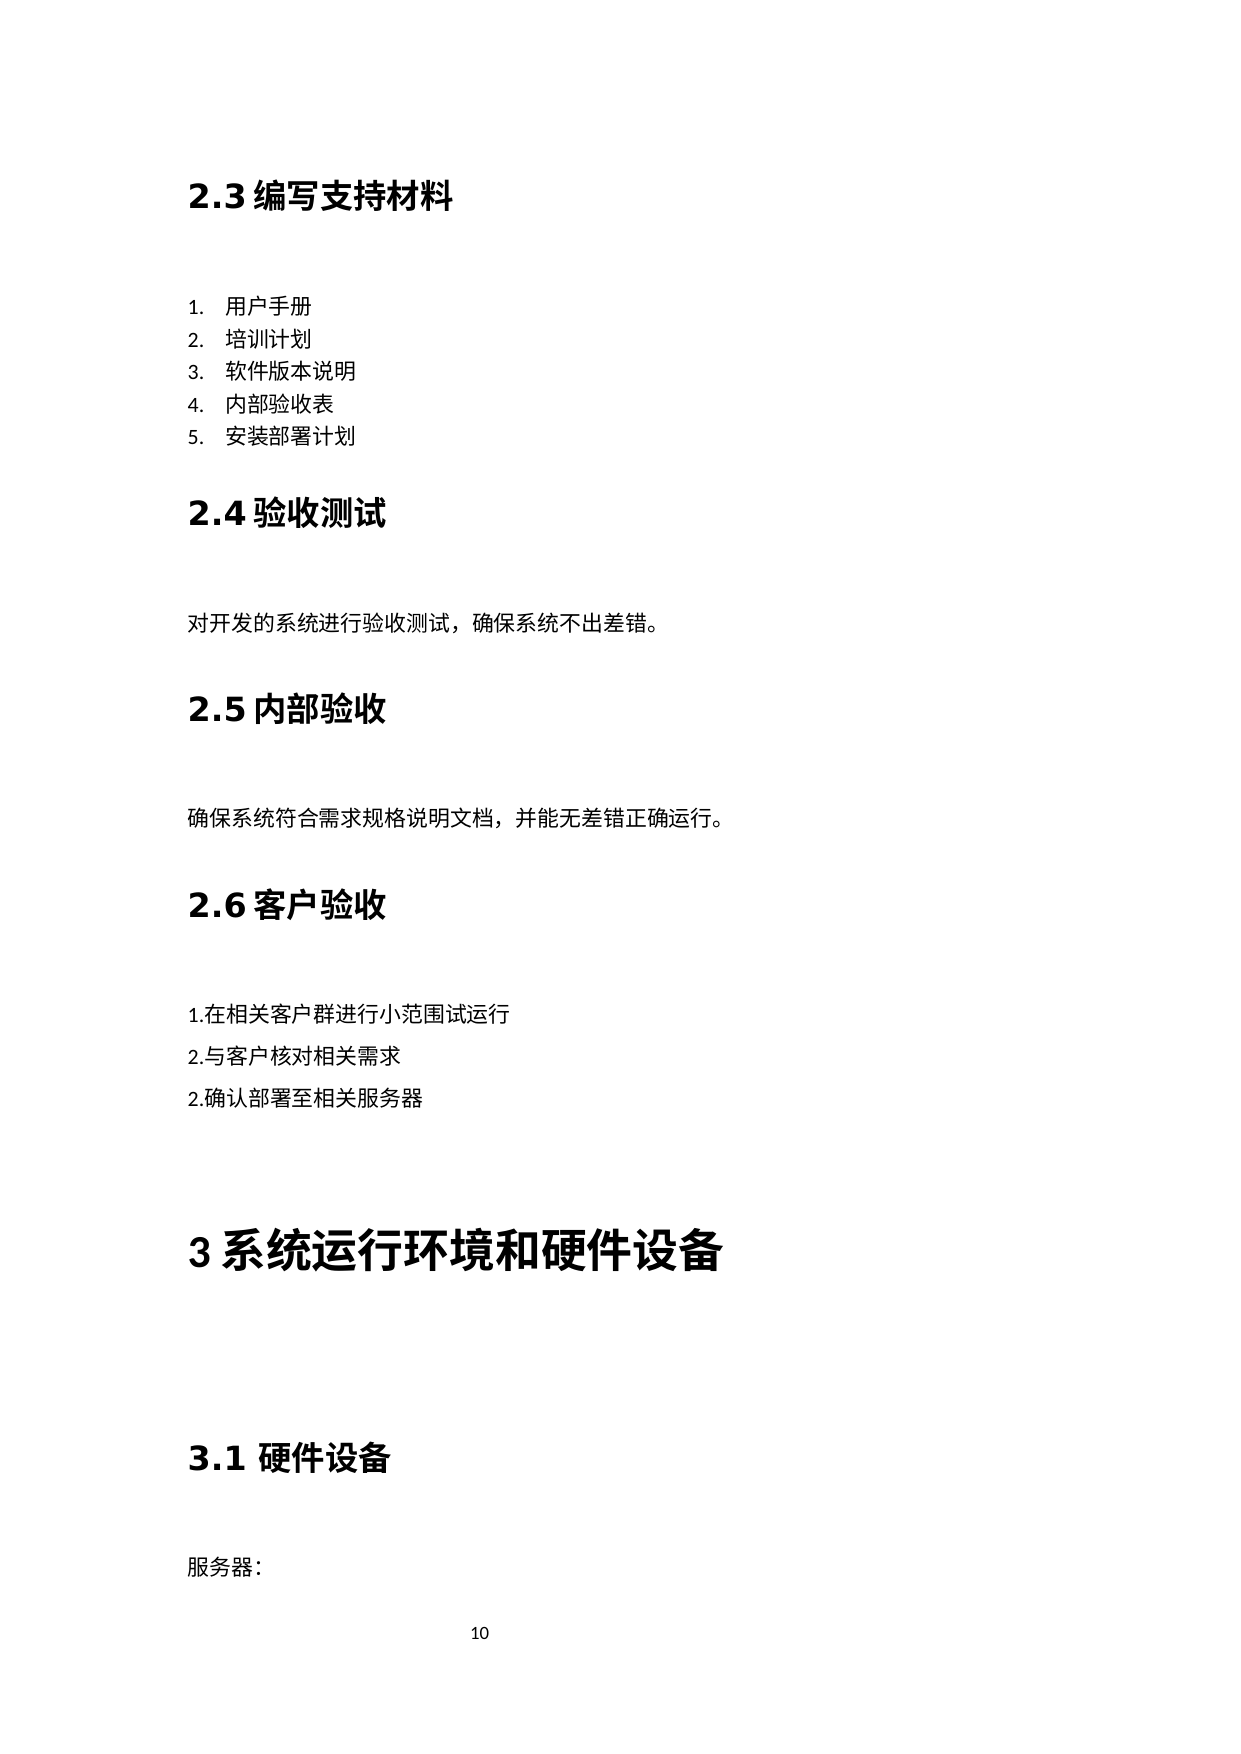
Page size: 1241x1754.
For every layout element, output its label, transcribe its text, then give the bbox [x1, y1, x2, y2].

subtitle 2.5内部验收 [187, 674, 1053, 739]
subtitle 2.6客户验收 [187, 870, 1053, 935]
text 2.确认部署至相关服务器 [187, 1081, 1053, 1113]
text 2.与客户核对相关需求 [187, 1039, 1053, 1071]
text 服务器： [187, 1550, 1053, 1582]
list 软件版本说明 [187, 354, 1053, 386]
list 培训计划 [187, 321, 1053, 354]
subtitle 3.1 硬件设备 [187, 1423, 1053, 1488]
list 内部验收表 [187, 386, 1053, 419]
text 对开发的系统进行验收测试，确保系统不出差错。 [187, 605, 1053, 638]
list 安装部署计划 [187, 419, 1053, 451]
subtitle 3系统运行环境和硬件设备 [187, 1198, 1053, 1296]
subtitle 2.4验收测试 [187, 478, 1053, 543]
subtitle 2.3编写支持材料 [187, 162, 1053, 227]
text 确保系统符合需求规格说明文档，并能无差错正确运行。 [187, 801, 1053, 833]
text 1.在相关客户群进行小范围试运行 [187, 997, 1053, 1029]
list 用户手册 [187, 289, 1053, 321]
